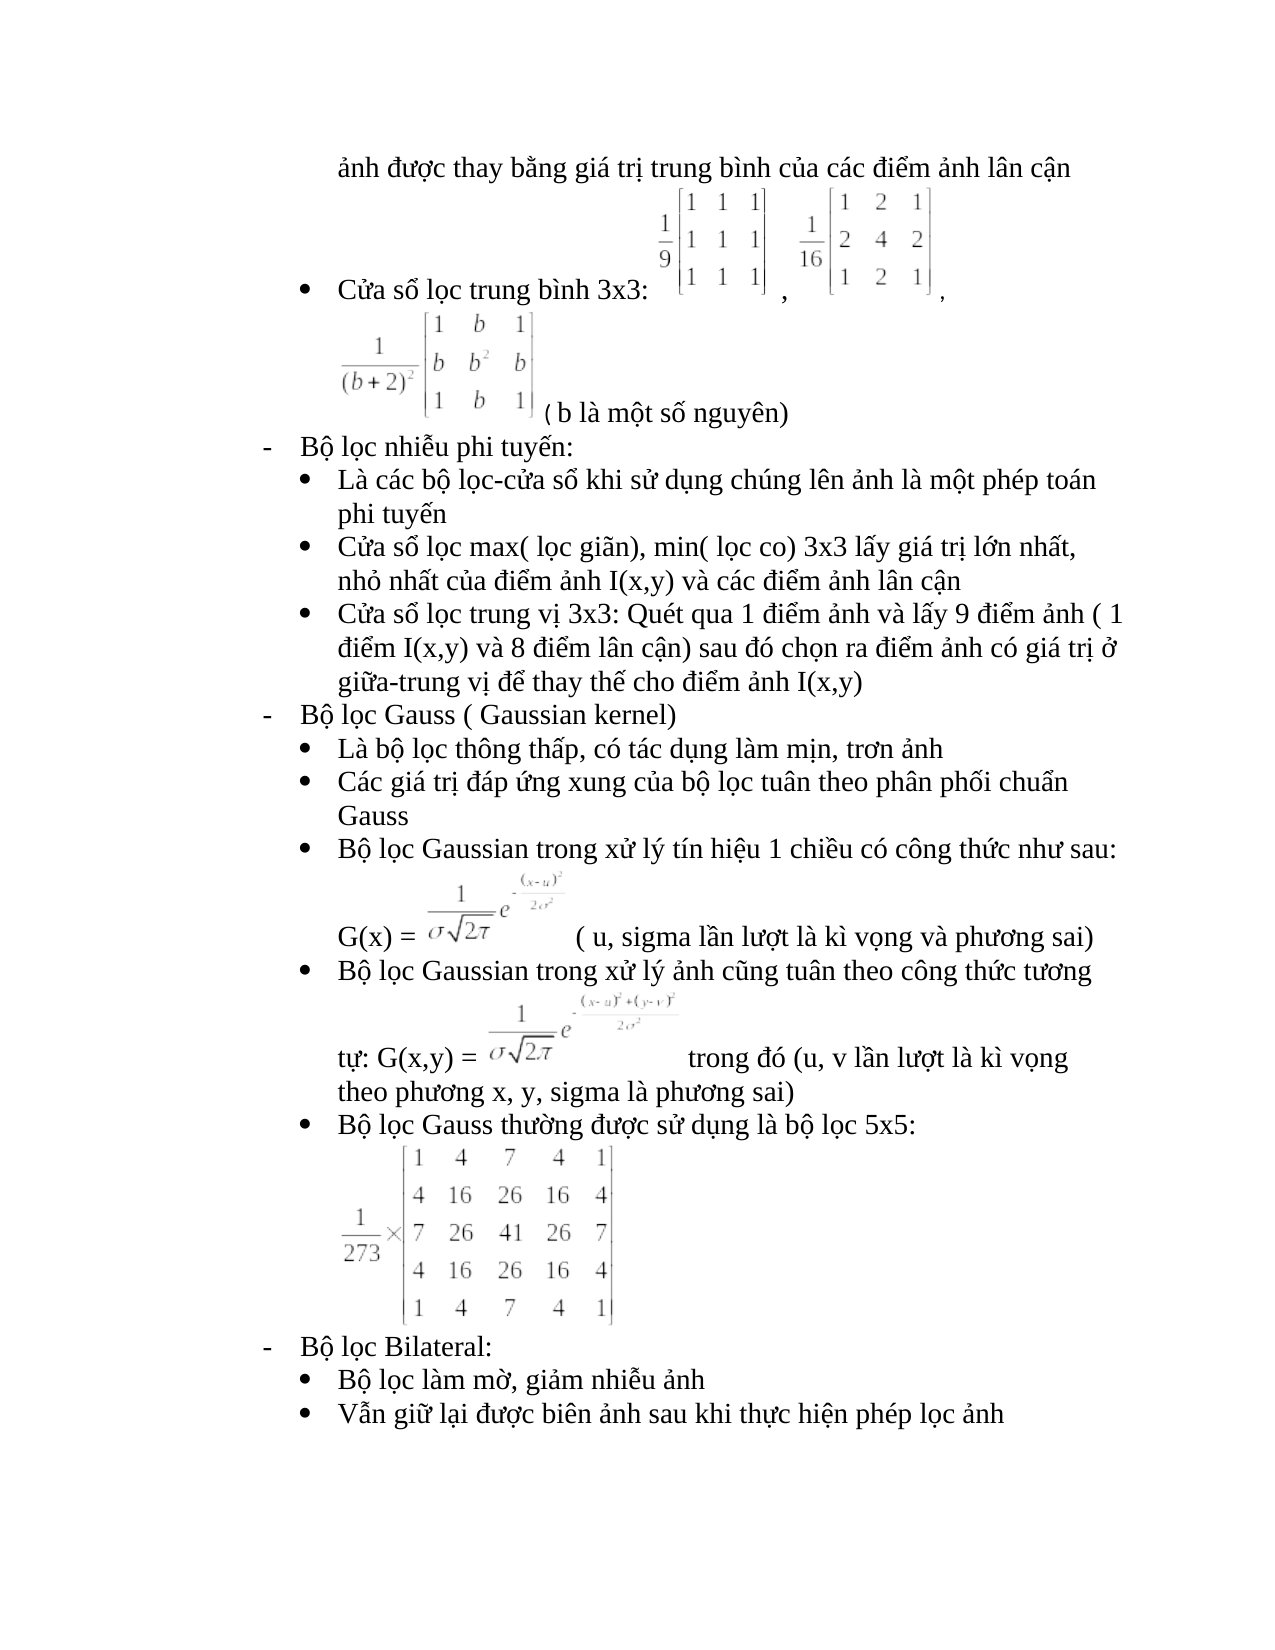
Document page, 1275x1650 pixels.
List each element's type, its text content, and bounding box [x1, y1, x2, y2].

list Bộ lọc làm mờ, giảm nhiễu ảnh [300, 1362, 1125, 1396]
list Bộ lọc Bilateral: [262, 1329, 1125, 1362]
list Bộ lọc Gauss ( Gaussian kernel) [262, 697, 1125, 731]
list Bộ lọc nhiễu phi tuyến: [262, 429, 1125, 462]
list Cửa sổ lọc trung bình 3x3: , ,( b là một số nguyên) [300, 183, 1125, 429]
list Bộ lọc Gaussian trong xử lý tín hiệu 1 chiều có công thức như sau: G(x) = ( u, sigma lần lượt là kì vọng và phương sai) [300, 832, 1125, 953]
list Là bộ lọc thông thấp, có tác dụng làm mịn, trơn ảnh [300, 731, 1125, 764]
list Là các bộ lọc-cửa sổ khi sử dụng chúng lên ảnh là một phép toán phi tuyến [300, 462, 1125, 529]
list Bộ lọc Gaussian trong xử lý ảnh cũng tuân theo công thức tương tự: G(x,y) = trong đó (u, v lần lượt là kì vọng theo phương x, y, sigma là phương sai) [300, 953, 1125, 1107]
list Cửa sổ lọc trung vị 3x3: Quét qua 1 điểm ảnh và lấy 9 điểm ảnh ( 1 điểm I(x,y) và 8 điểm lân cận) sau đó chọn ra điểm ảnh có giá trị ở giữa-trung vị để thay thế cho điểm ảnh I(x,y) [300, 597, 1125, 697]
list Cửa sổ lọc max( lọc giãn), min( lọc co) 3x3 lấy giá trị lớn nhất, nhỏ nhất của điểm ảnh I(x,y) và các điểm ảnh lân cận [300, 529, 1125, 597]
list Vẫn giữ lại được biên ảnh sau khi thực hiện phép lọc ảnh [300, 1396, 1125, 1429]
list Bộ lọc Gauss thường được sử dụng là bộ lọc 5x5: [300, 1107, 1125, 1329]
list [300, 150, 1125, 183]
list Các giá trị đáp ứng xung của bộ lọc tuân theo phân phối chuẩn Gauss [300, 764, 1125, 832]
